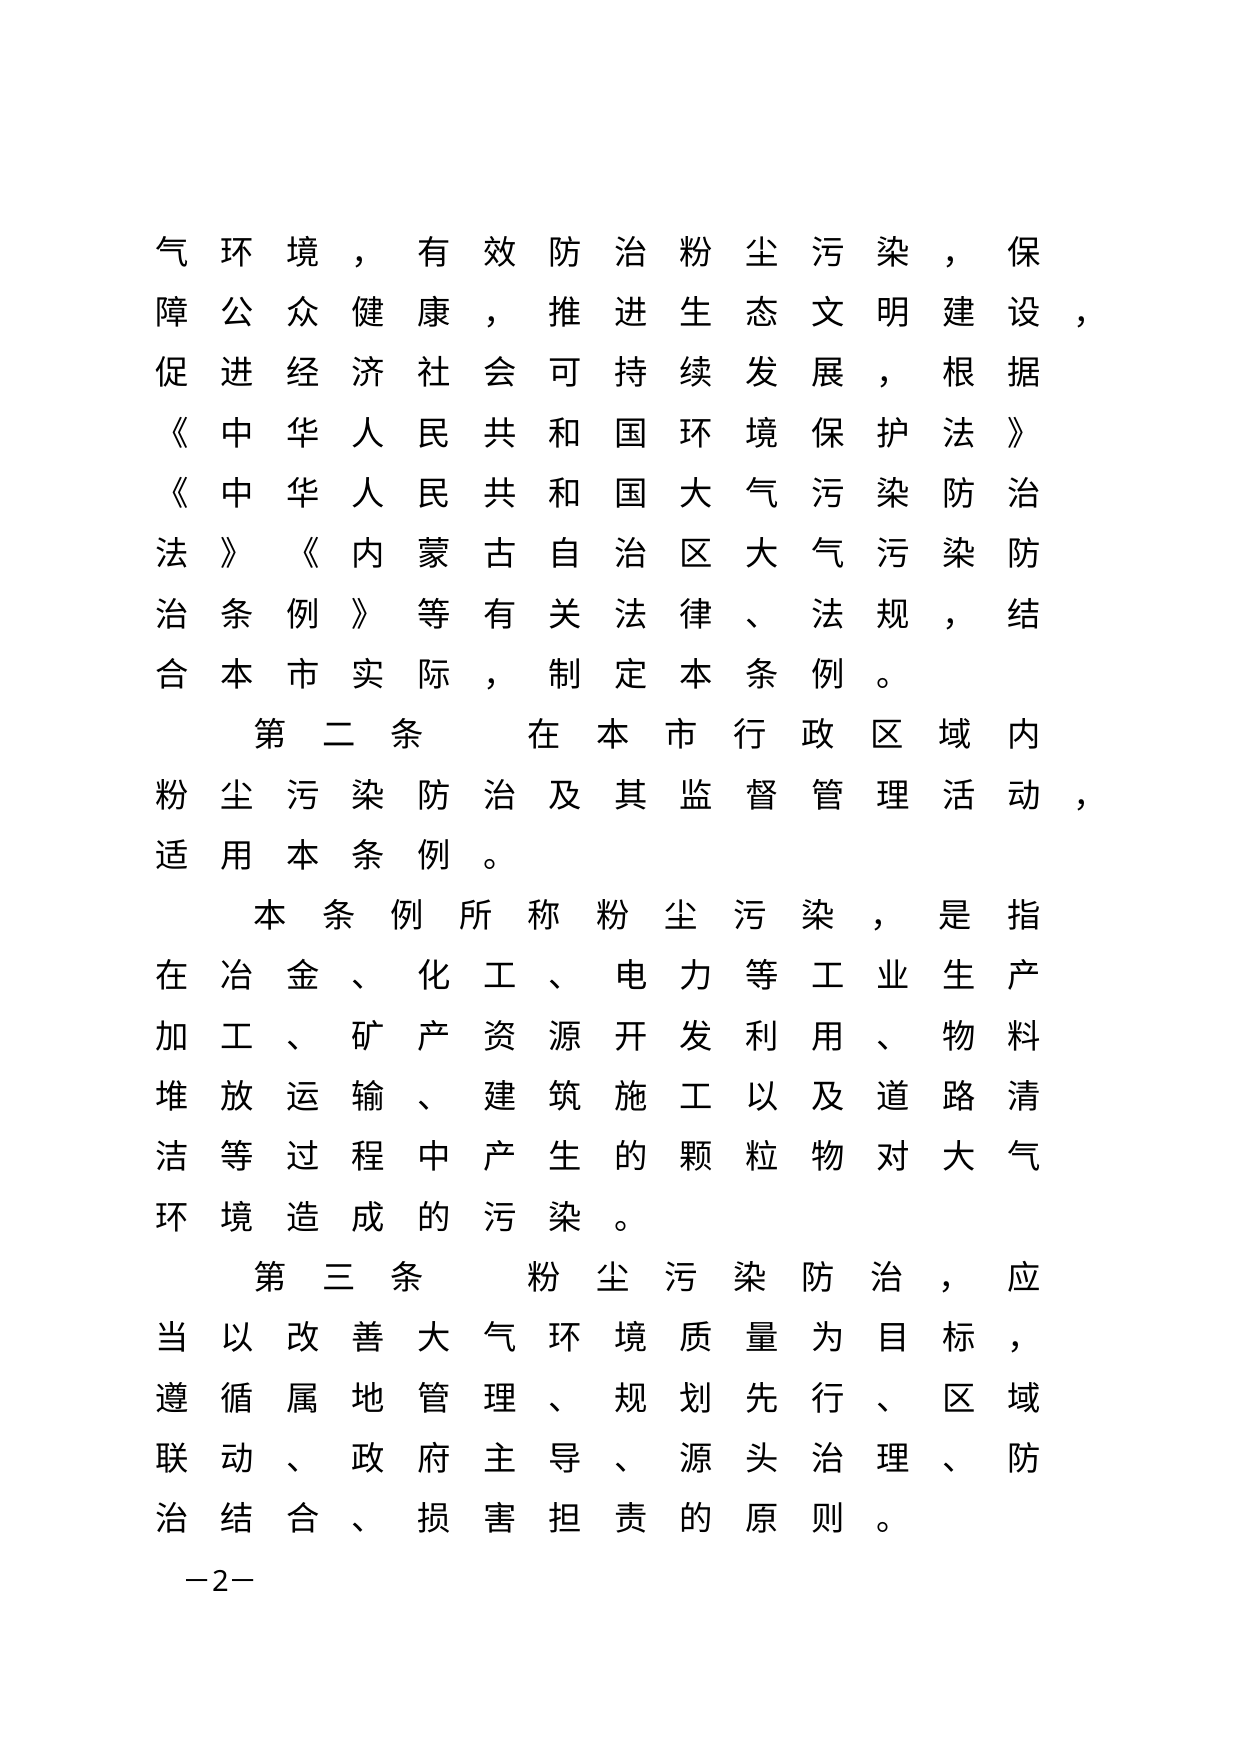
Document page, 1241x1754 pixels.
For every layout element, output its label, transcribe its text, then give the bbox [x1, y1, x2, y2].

text 第三条 粉尘污染防治，应当以改善大气环境质量为目标，遵循属地管理、规划先行、区域联动、政府主导、源头治理、防治结合、损害担责的原则。 [155, 1245, 1073, 1546]
text 第一条 为了保护和改善大气环境，有效防治粉尘污染，保障公众健康，推进生态文明建设，促进经济社会可持续发展，根据《中华人民共和国环境保护法》《中华人民共和国大气污染防治法》《内蒙古自治区大气污染防治条例》等有关法律、法规，结合本市实际，制定本条例。 [155, 219, 1073, 702]
text 本条例所称粉尘污染，是指在冶金、化工、电力等工业生产加工、矿产资源开发利用、物料堆放运输、建筑施工以及道路清洁等过程中产生的颗粒物对大气环境造成的污染。 [155, 883, 1073, 1245]
text 第二条 在本市行政区域内粉尘污染防治及其监督管理活动，适用本条例。 [155, 702, 1073, 883]
